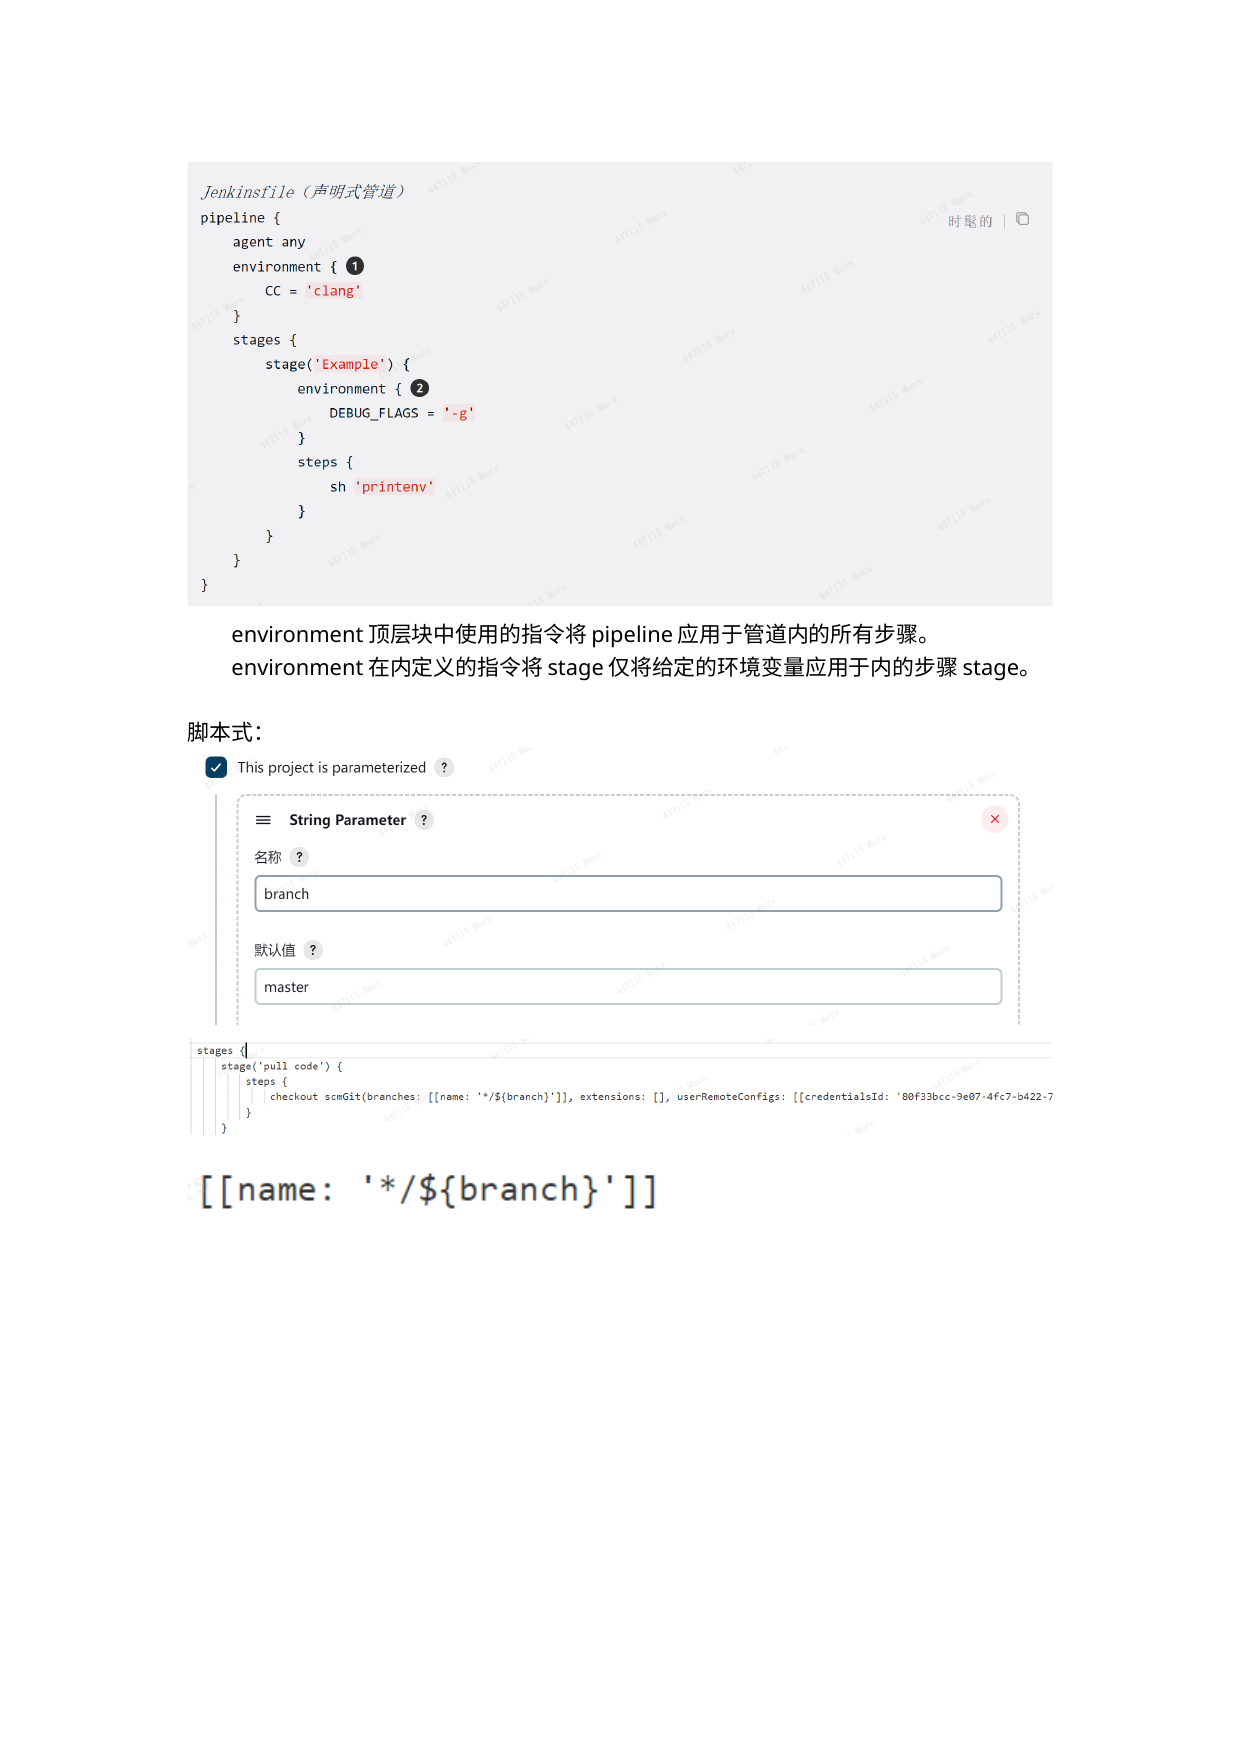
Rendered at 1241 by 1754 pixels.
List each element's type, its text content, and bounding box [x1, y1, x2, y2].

picture [187, 1039, 1053, 1135]
text 脚本式： [187, 714, 1053, 747]
picture [187, 1137, 665, 1234]
text environment顶层块中使用的指令将pipeline应用于管道内的所有步骤。 [187, 617, 1053, 649]
text environment在内定义的指令将stage仅将给定的环境变量应用于内的步骤stage。 [187, 649, 1053, 682]
picture [187, 747, 1053, 1025]
picture [187, 162, 1053, 606]
